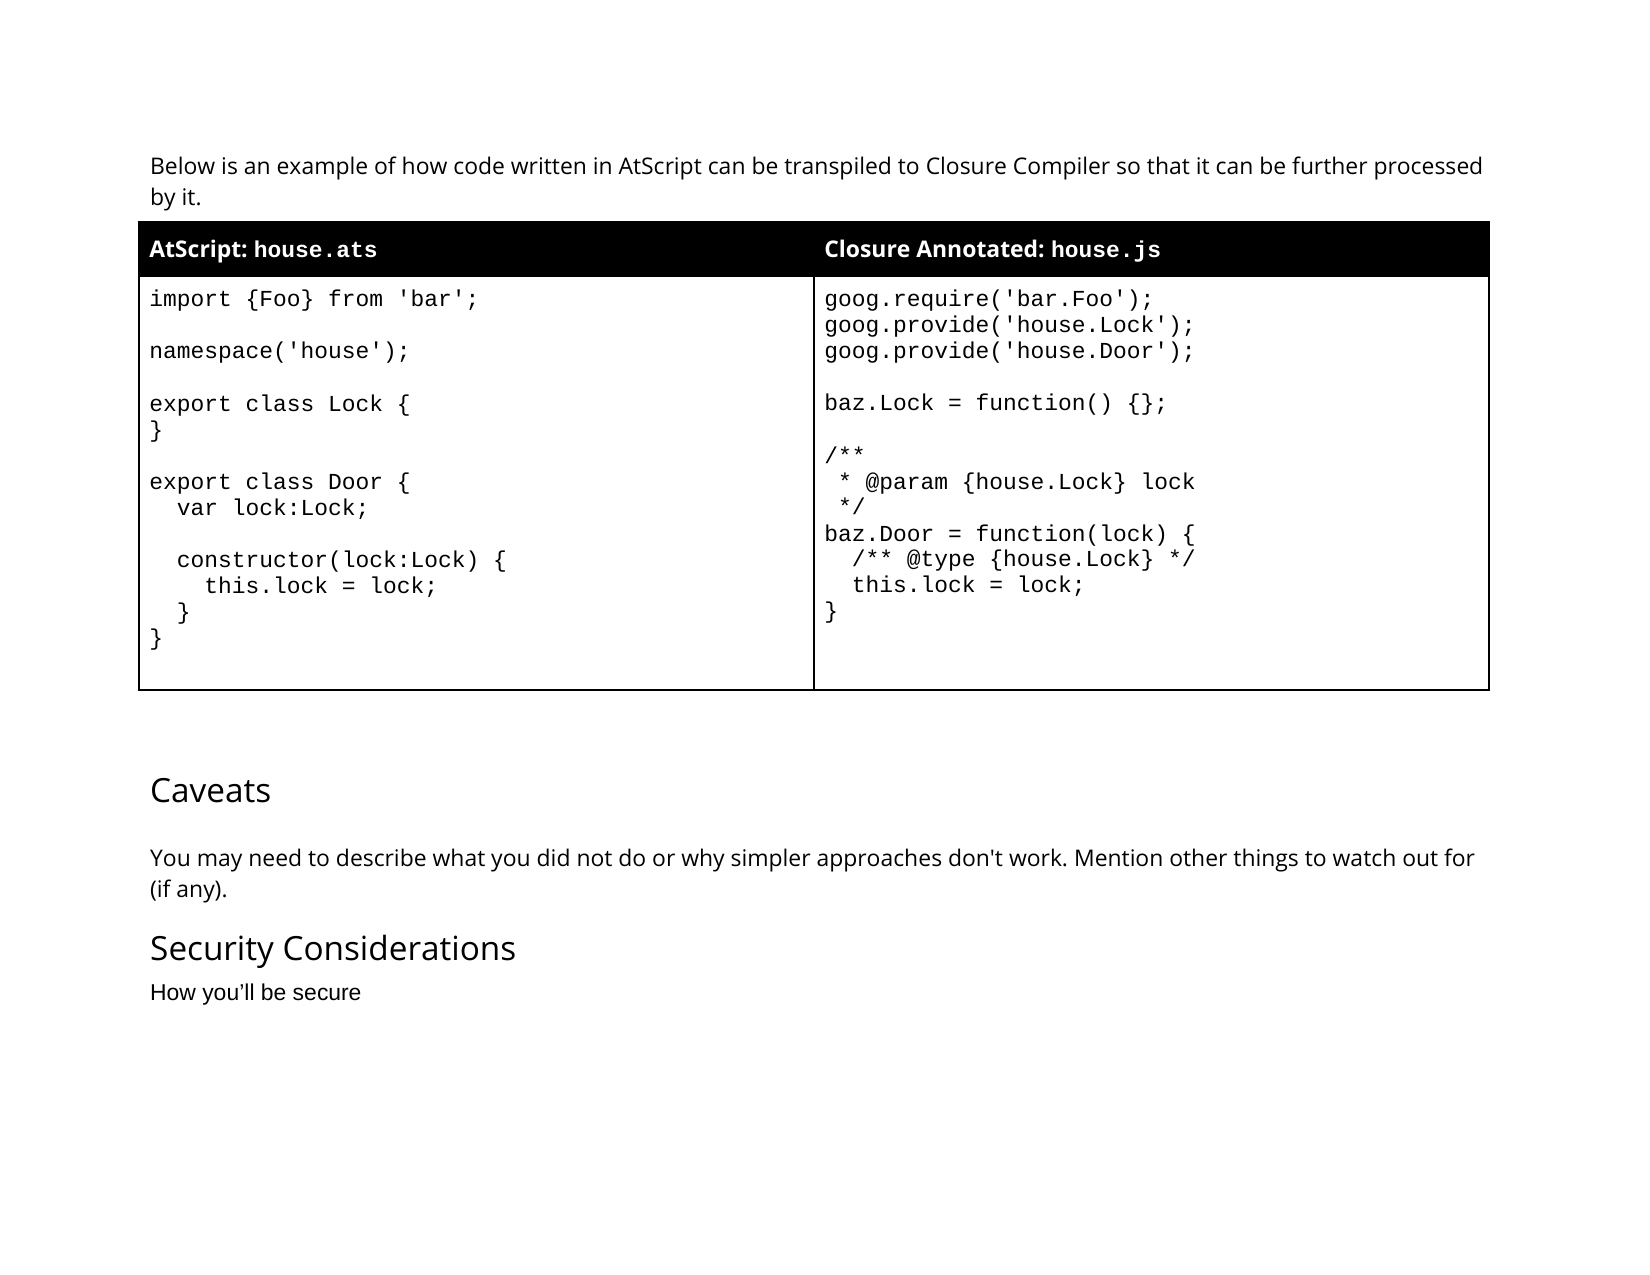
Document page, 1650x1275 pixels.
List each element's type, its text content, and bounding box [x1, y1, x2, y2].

table_cell import {Foo} from 'bar'; namespace('house'); export class Lock { } export class Door { var lock:Lock; constructor(lock:Lock) { this.lock = lock; } } [140, 277, 813, 689]
text You may need to describe what you did not do or why simpler approaches don't work. Mention other things to watch out for (if any). [150, 842, 1500, 904]
text Below is an example of how code written in AtScript can be transpiled to Closure Compiler so that it can be further processed by it. [150, 150, 1500, 212]
subtitle Caveats [150, 767, 1500, 813]
table_header Closure Annotated: house.js [815, 223, 1488, 275]
table_header AtScript: house.ats [140, 223, 813, 275]
table_cell goog.require('bar.Foo'); goog.provide('house.Lock'); goog.provide('house.Door'); baz.Lock = function() {}; /** * @param {house.Lock} lock */ baz.Door = function(lock) { /** @type {house.Lock} */ this.lock = lock; } [815, 277, 1488, 689]
text How you’ll be secure [150, 979, 1500, 1005]
subtitle Security Considerations [150, 925, 1500, 971]
